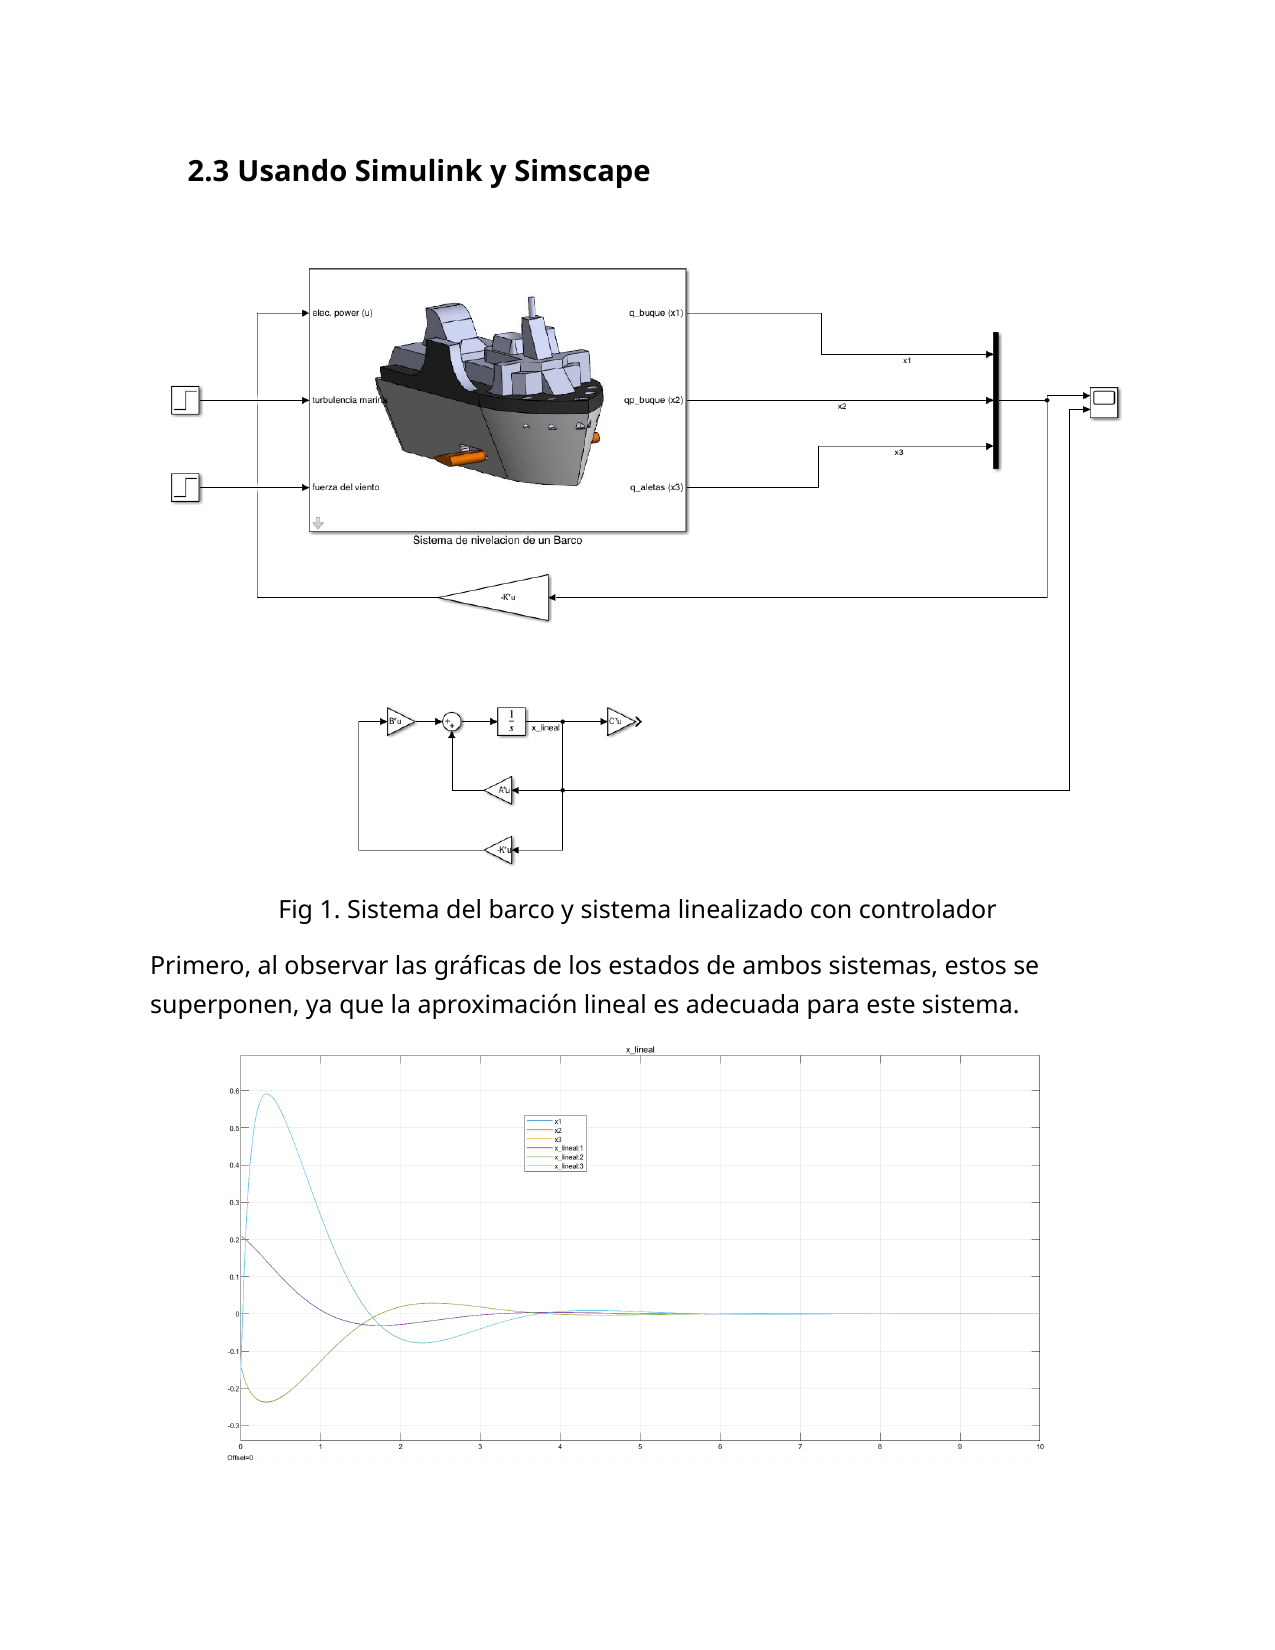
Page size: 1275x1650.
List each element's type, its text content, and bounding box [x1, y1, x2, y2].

picture [150, 268, 1125, 870]
list Usando Simulink y Simscape [187, 150, 1125, 190]
text Fig 1. Sistema del barco y sistema linealizado con controlador [150, 892, 1125, 926]
text Primero, al observar las gráficas de los estados de ambos sistemas, estos se superponen, ya que la aproximación lineal es adecuada para este sistema. [150, 948, 1125, 1021]
picture [227, 1042, 1048, 1462]
